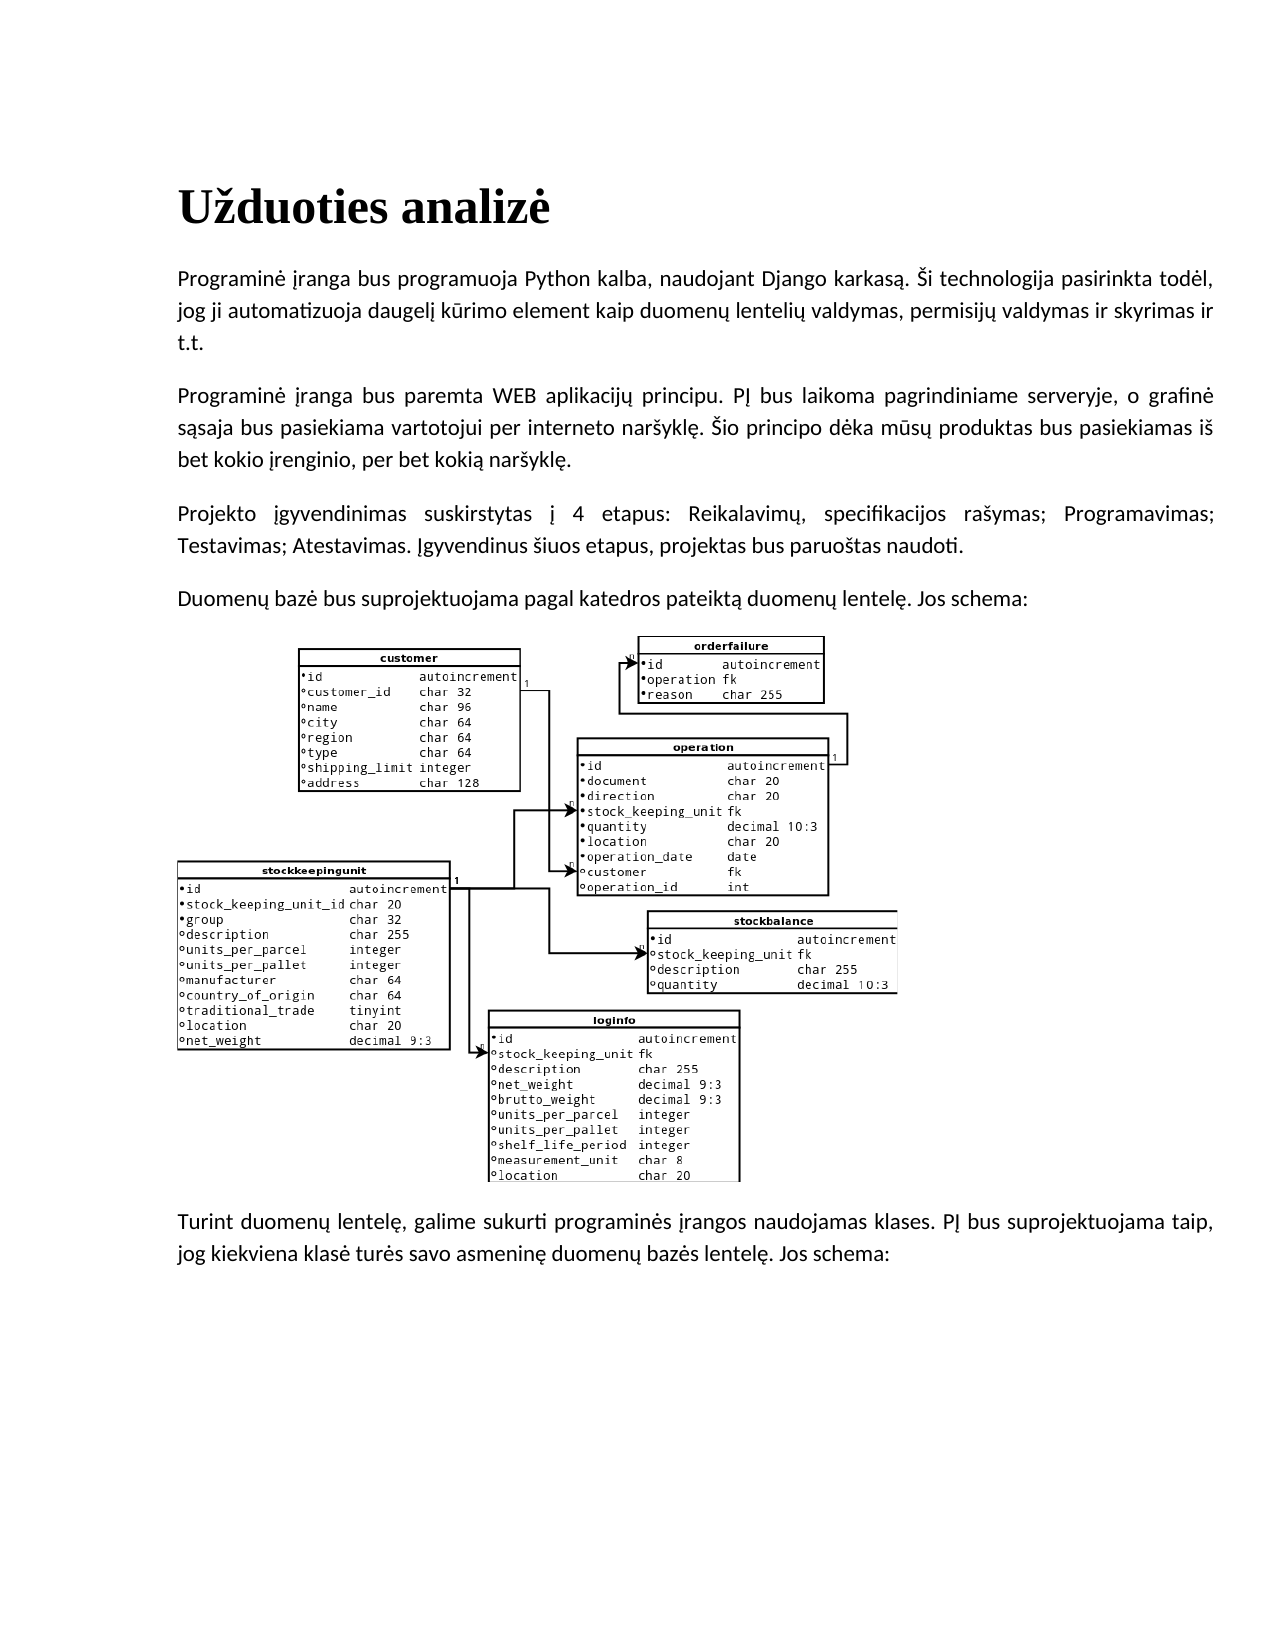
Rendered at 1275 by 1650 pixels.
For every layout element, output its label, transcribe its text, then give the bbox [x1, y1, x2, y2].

subtitle Užduoties analizė [177, 177, 1216, 235]
picture [177, 636, 898, 1182]
text Programinė įranga bus paremta WEB aplikacijų principu. PĮ bus laikoma pagrindiniame serveryje, o grafinė sąsaja bus pasiekiama vartotojui per interneto naršyklę. Šio principo dėka mūsų produktas bus pasiekiamas iš bet kokio įrenginio, per bet kokią naršyklę. [177, 381, 1216, 474]
text Programinė įranga bus programuoja Python kalba, naudojant Django karkasą. Ši technologija pasirinkta todėl, jog ji automatizuoja daugelį kūrimo element kaip duomenų lentelių valdymas, permisijų valdymas ir skyrimas ir t.t. [177, 264, 1216, 356]
text Projekto įgyvendinimas suskirstytas į 4 etapus: Reikalavimų, specifikacijos rašymas; Programavimas; Testavimas; Atestavimas. Įgyvendinus šiuos etapus, projektas bus paruoštas naudoti. [177, 499, 1216, 559]
text Duomenų bazė bus suprojektuojama pagal katedros pateiktą duomenų lentelę. Jos schema: [177, 584, 1216, 612]
text Turint duomenų lentelę, galime sukurti programinės įrangos naudojamas klases. PĮ bus suprojektuojama taip, jog kiekviena klasė turės savo asmeninę duomenų bazės lentelę. Jos schema: [177, 1207, 1216, 1267]
